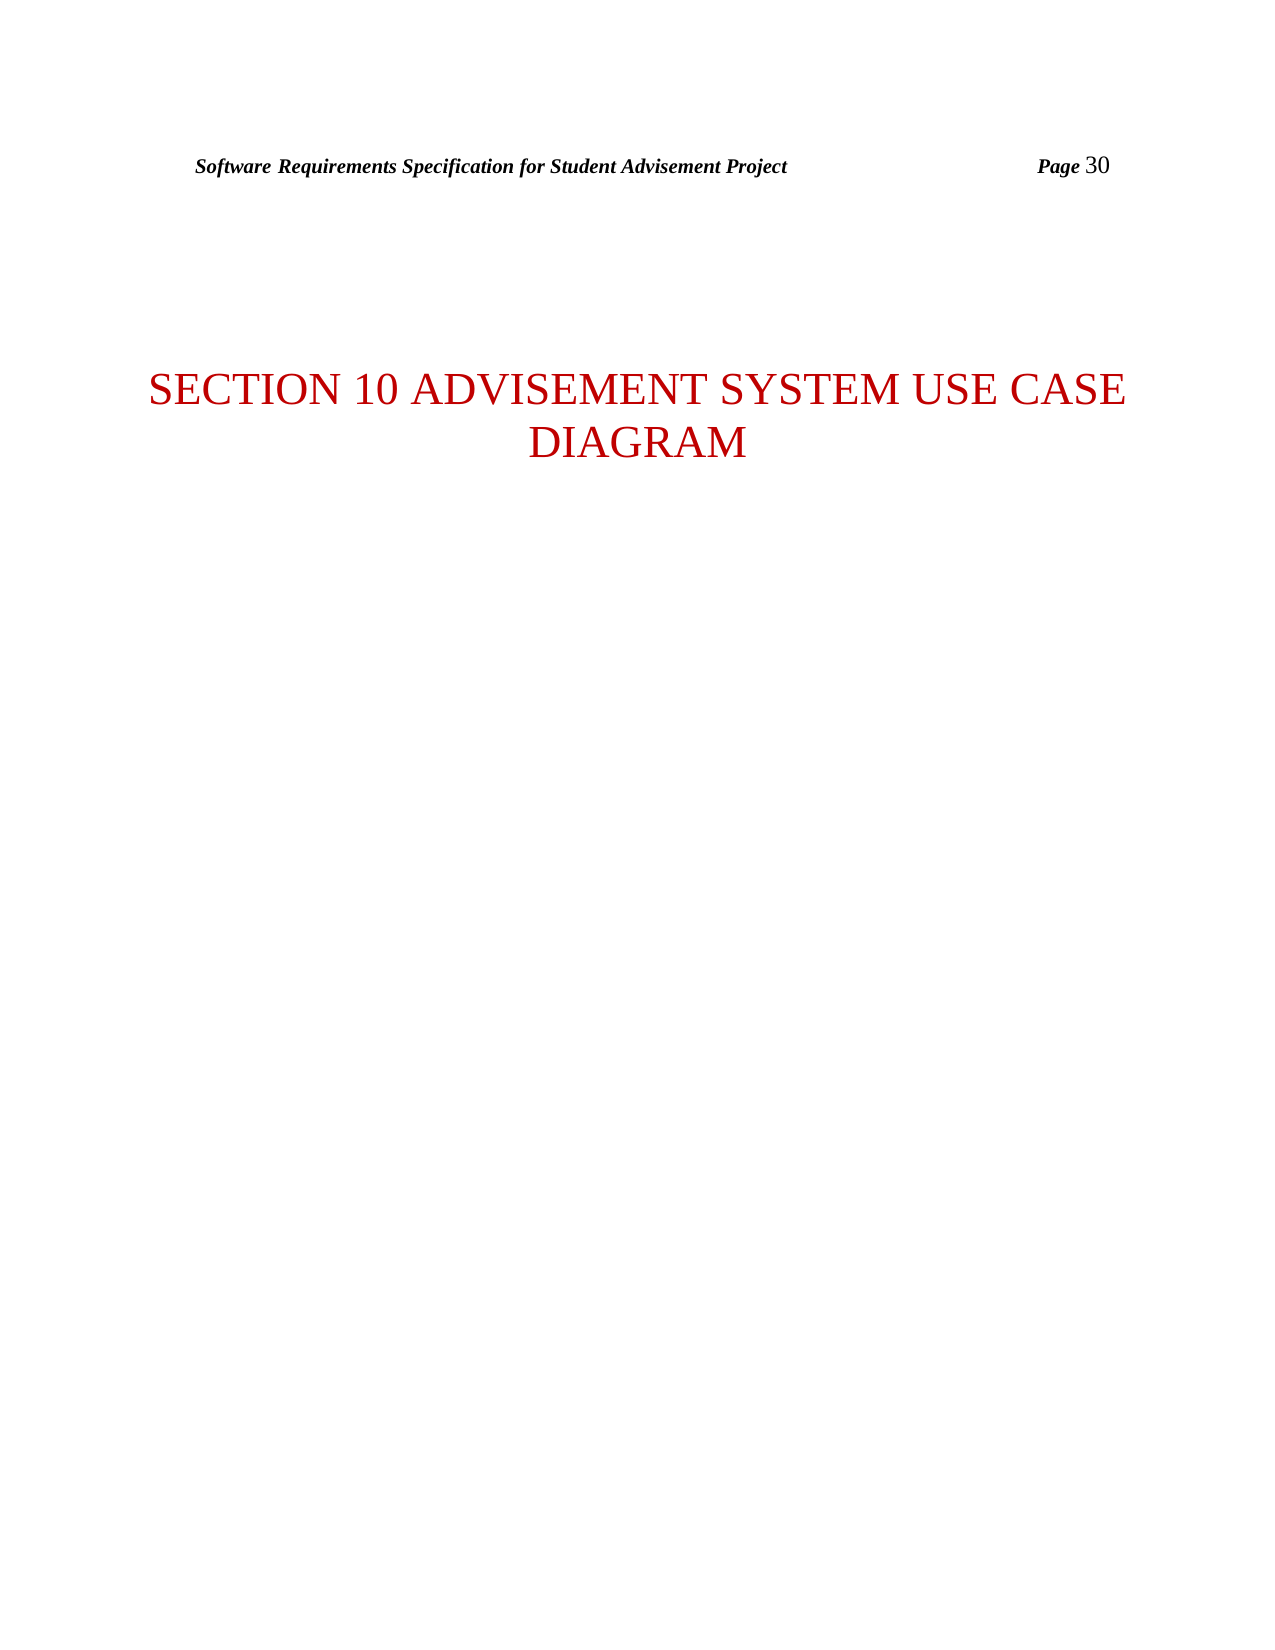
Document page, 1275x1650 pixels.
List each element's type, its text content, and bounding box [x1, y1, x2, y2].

text SECTION 10 ADVISEMENT SYSTEM USE CASE DIAGRAM [135, 362, 1140, 467]
